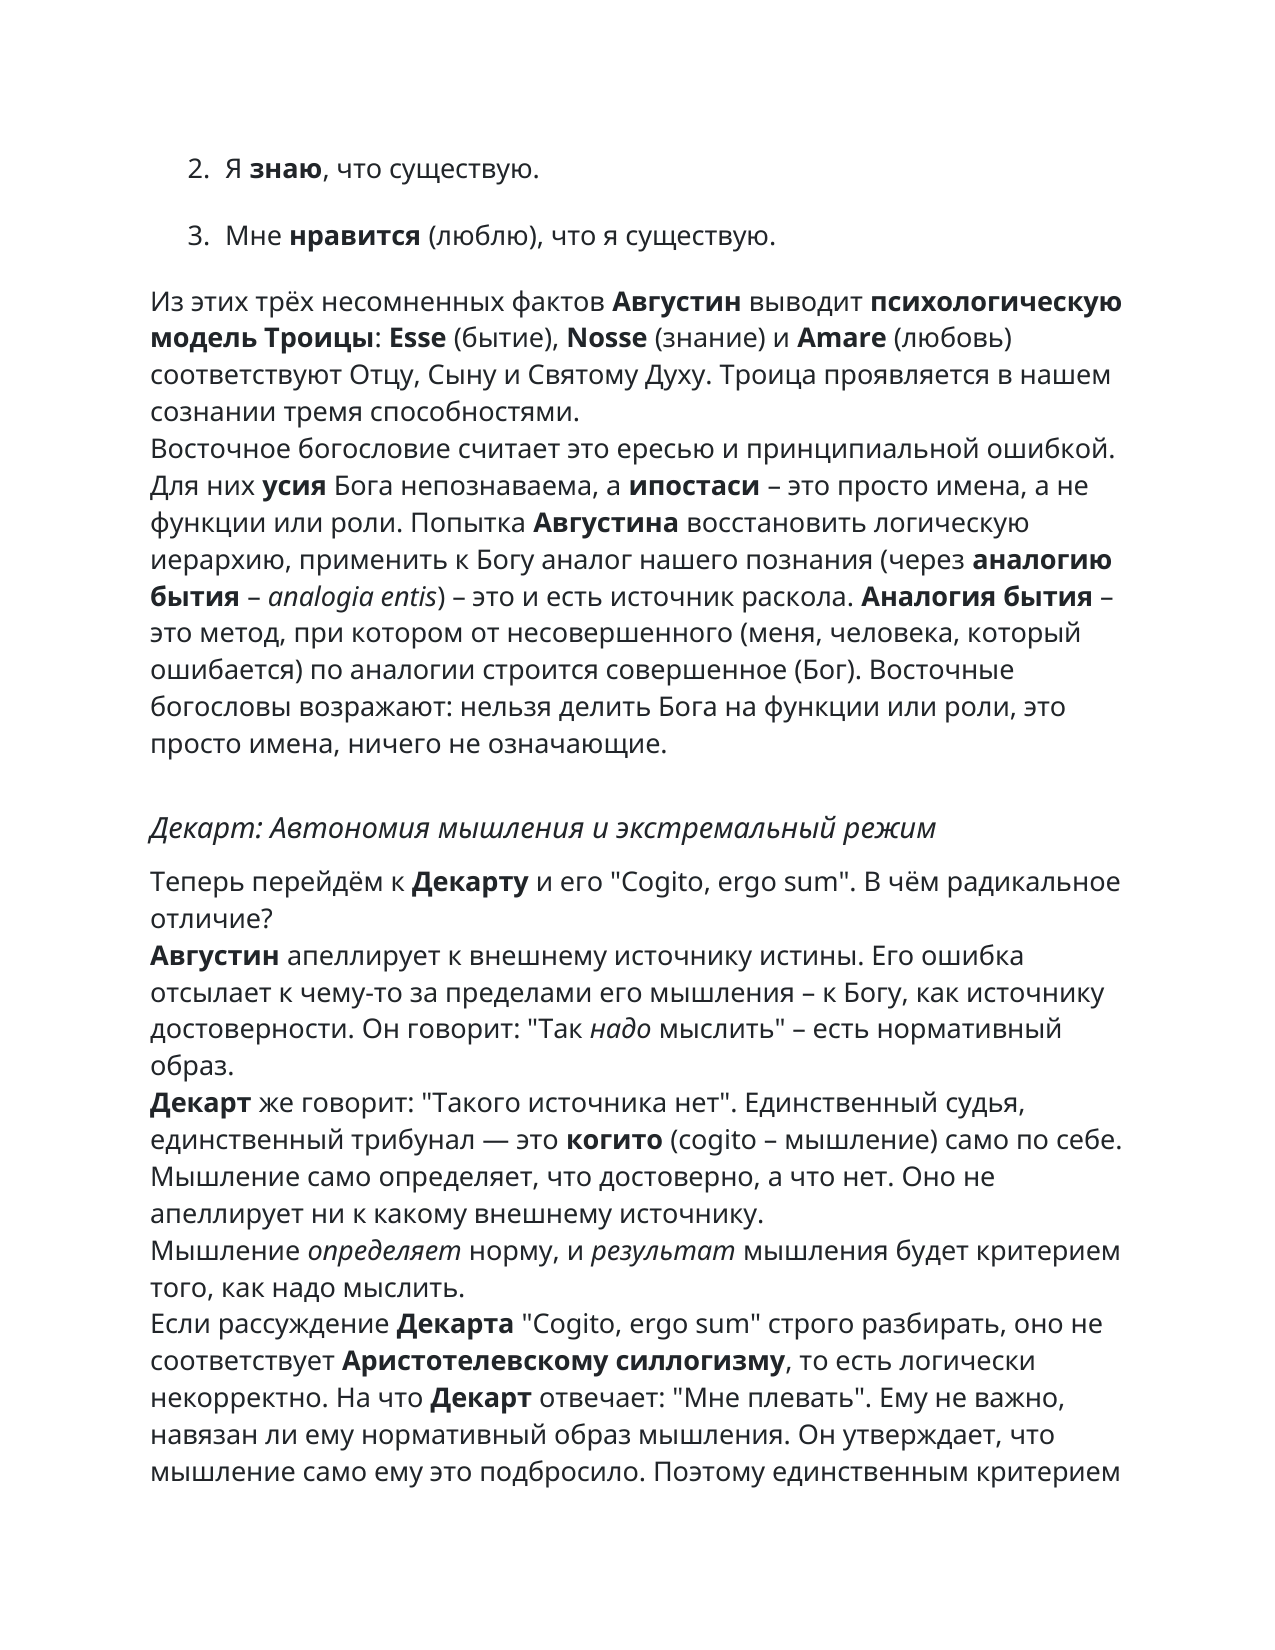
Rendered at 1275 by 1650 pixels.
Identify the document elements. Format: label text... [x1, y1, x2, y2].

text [150, 1305, 1125, 1489]
text Теперь перейдём к Декарту и его "Cogito, ergo sum". В чём радикальное отличие? [150, 862, 1125, 936]
subtitle Декарт: Автономия мышления и экстремальный режим [150, 793, 1125, 847]
text Августин апеллирует к внешнему источнику истины. Его ошибка отсылает к чему-то за пределами его мышления – к Богу, как источнику достоверности. Он говорит: "Так надо мыслить" – есть нормативный образ. [150, 936, 1125, 1084]
list Я знаю, что существую. [187, 150, 1125, 187]
text Из этих трёх несомненных фактов Августин выводит психологическую модель Троицы: Esse (бытие), Nosse (знание) и Amare (любовь) соответствуют Отцу, Сыну и Святому Духу. Троица проявляется в нашем сознании тремя способностями. [150, 282, 1125, 429]
text Восточное богословие считает это ересью и принципиальной ошибкой. Для них усия Бога непознаваема, а ипостаси – это просто имена, а не функции или роли. Попытка Августина восстановить логическую иерархию, применить к Богу аналог нашего познания (через аналогию бытия – analogia entis) – это и есть источник раскола. Аналогия бытия – это метод, при котором от несовершенного (меня, человека, который ошибается) по аналогии строится совершенное (Бог). Восточные богословы возражают: нельзя делить Бога на функции или роли, это просто имена, ничего не означающие. [150, 429, 1125, 761]
list Мне нравится (люблю), что я существую. [187, 216, 1125, 253]
text Декарт же говорит: "Такого источника нет". Единственный судья, единственный трибунал — это когито (cogito – мышление) само по себе. Мышление само определяет, что достоверно, а что нет. Оно не апеллирует ни к какому внешнему источнику. Мышление определяет норму, и результат мышления будет критерием того, как надо мыслить. [150, 1084, 1125, 1305]
